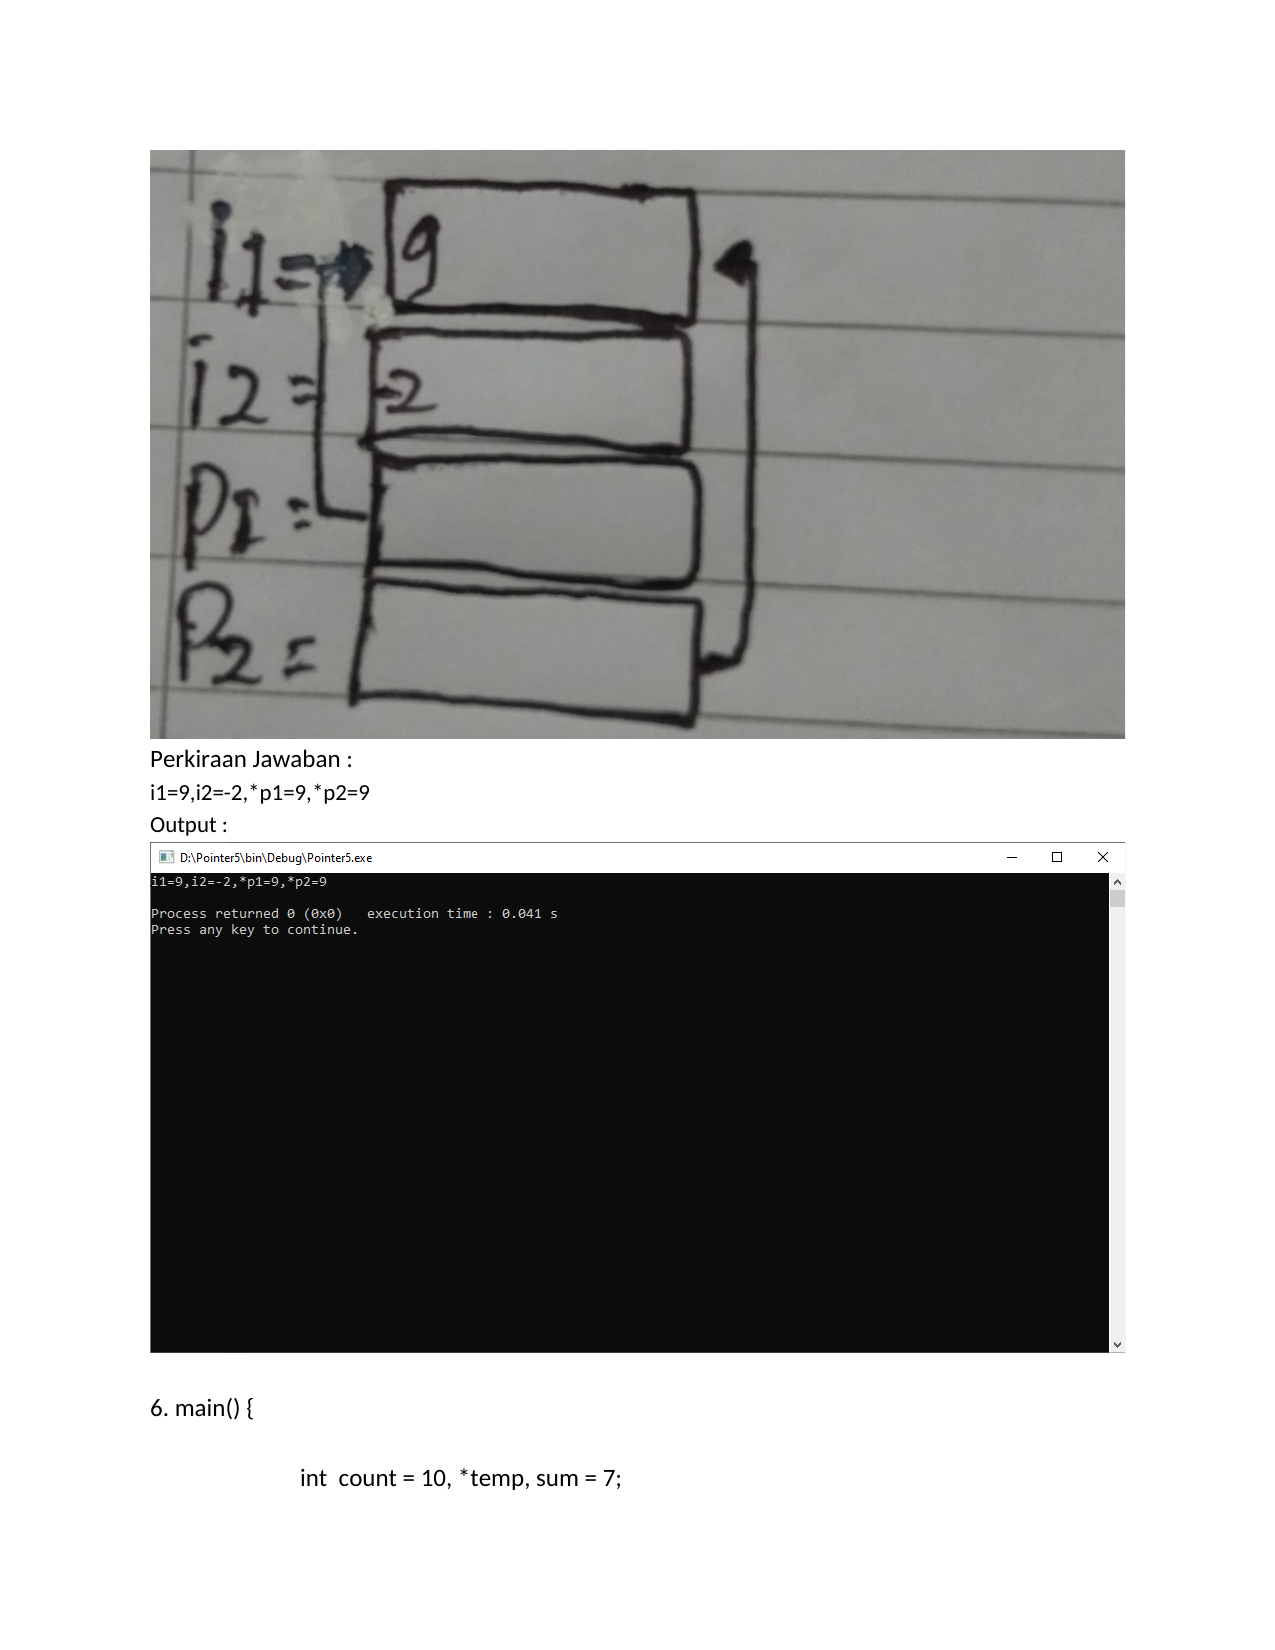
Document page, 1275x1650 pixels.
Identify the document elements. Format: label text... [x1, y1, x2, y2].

picture [150, 150, 1125, 739]
text Output : [150, 810, 1125, 838]
text 6. main() { [150, 1392, 1125, 1422]
picture [150, 842, 1125, 1353]
text int count = 10, *temp, sum = 7; [150, 1462, 1125, 1492]
text Perkiraan Jawaban : [150, 743, 1125, 774]
text i1=9,i2=-2,*p1=9,*p2=9 [150, 778, 1125, 806]
